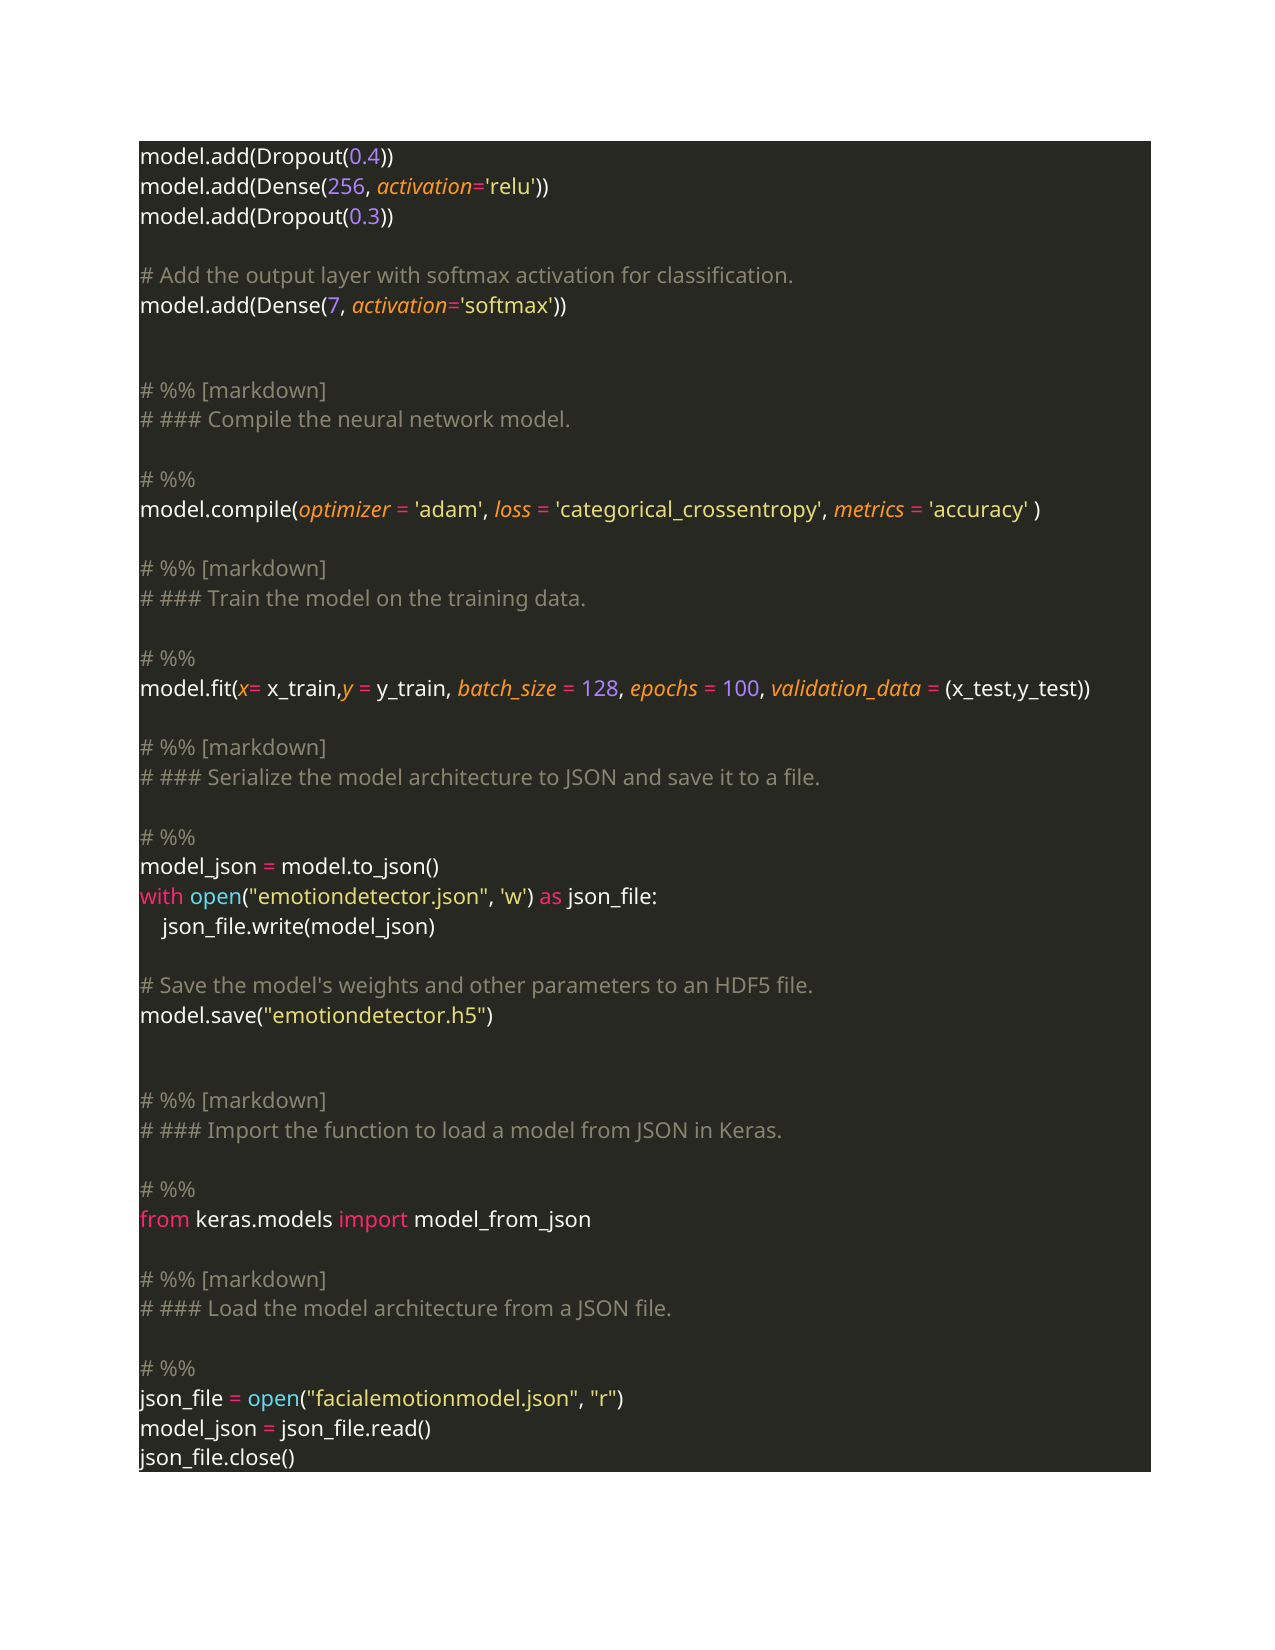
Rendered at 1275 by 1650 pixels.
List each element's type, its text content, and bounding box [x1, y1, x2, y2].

text # %% [139, 1353, 1151, 1383]
text # %% [markdown] [139, 732, 1151, 762]
text # %% [markdown] [139, 1085, 1151, 1114]
text # ### Serialize the model architecture to JSON and save it to a file. [139, 762, 1151, 792]
text model_json = model.to_json() [139, 851, 1151, 881]
text model_json = json_file.read() [139, 1412, 1151, 1442]
text model.save("emotiondetector.h5") [139, 1000, 1151, 1030]
text model.add(Dense(7, activation='softmax')) [139, 290, 1151, 320]
text # ### Compile the neural network model. [139, 404, 1151, 434]
text model.add(Dropout(0.3)) [139, 201, 1151, 230]
text # %% [139, 821, 1151, 851]
text # Add the output layer with softmax activation for classification. [139, 260, 1151, 290]
text with open("emotiondetector.json", 'w') as json_file: [139, 881, 1151, 911]
text # %% [139, 1174, 1151, 1204]
text # Save the model's weights and other parameters to an HDF5 file. [139, 970, 1151, 1000]
text json_file.close() [139, 1442, 1151, 1472]
text # %% [139, 643, 1151, 672]
text json_file = open("facialemotionmodel.json", "r") [139, 1383, 1151, 1412]
text # ### Train the model on the training data. [139, 583, 1151, 613]
text # ### Import the function to load a model from JSON in Keras. [139, 1114, 1151, 1144]
text # %% [markdown] [139, 374, 1151, 404]
text from keras.models import model_from_json [139, 1204, 1151, 1234]
text # %% [markdown] [139, 1263, 1151, 1293]
text json_file.write(model_json) [139, 911, 1151, 941]
text model.fit(x= x_train,y = y_train, batch_size = 128, epochs = 100, validation_data = (x_test,y_test)) [139, 672, 1151, 702]
text # %% [markdown] [139, 553, 1151, 583]
text model.add(Dense(256, activation='relu')) [139, 171, 1151, 201]
text # %% [139, 464, 1151, 494]
text # ### Load the model architecture from a JSON file. [139, 1293, 1151, 1323]
text model.compile(optimizer = 'adam', loss = 'categorical_crossentropy', metrics = 'accuracy' ) [139, 494, 1151, 523]
text model.add(Dropout(0.4)) [139, 141, 1151, 171]
